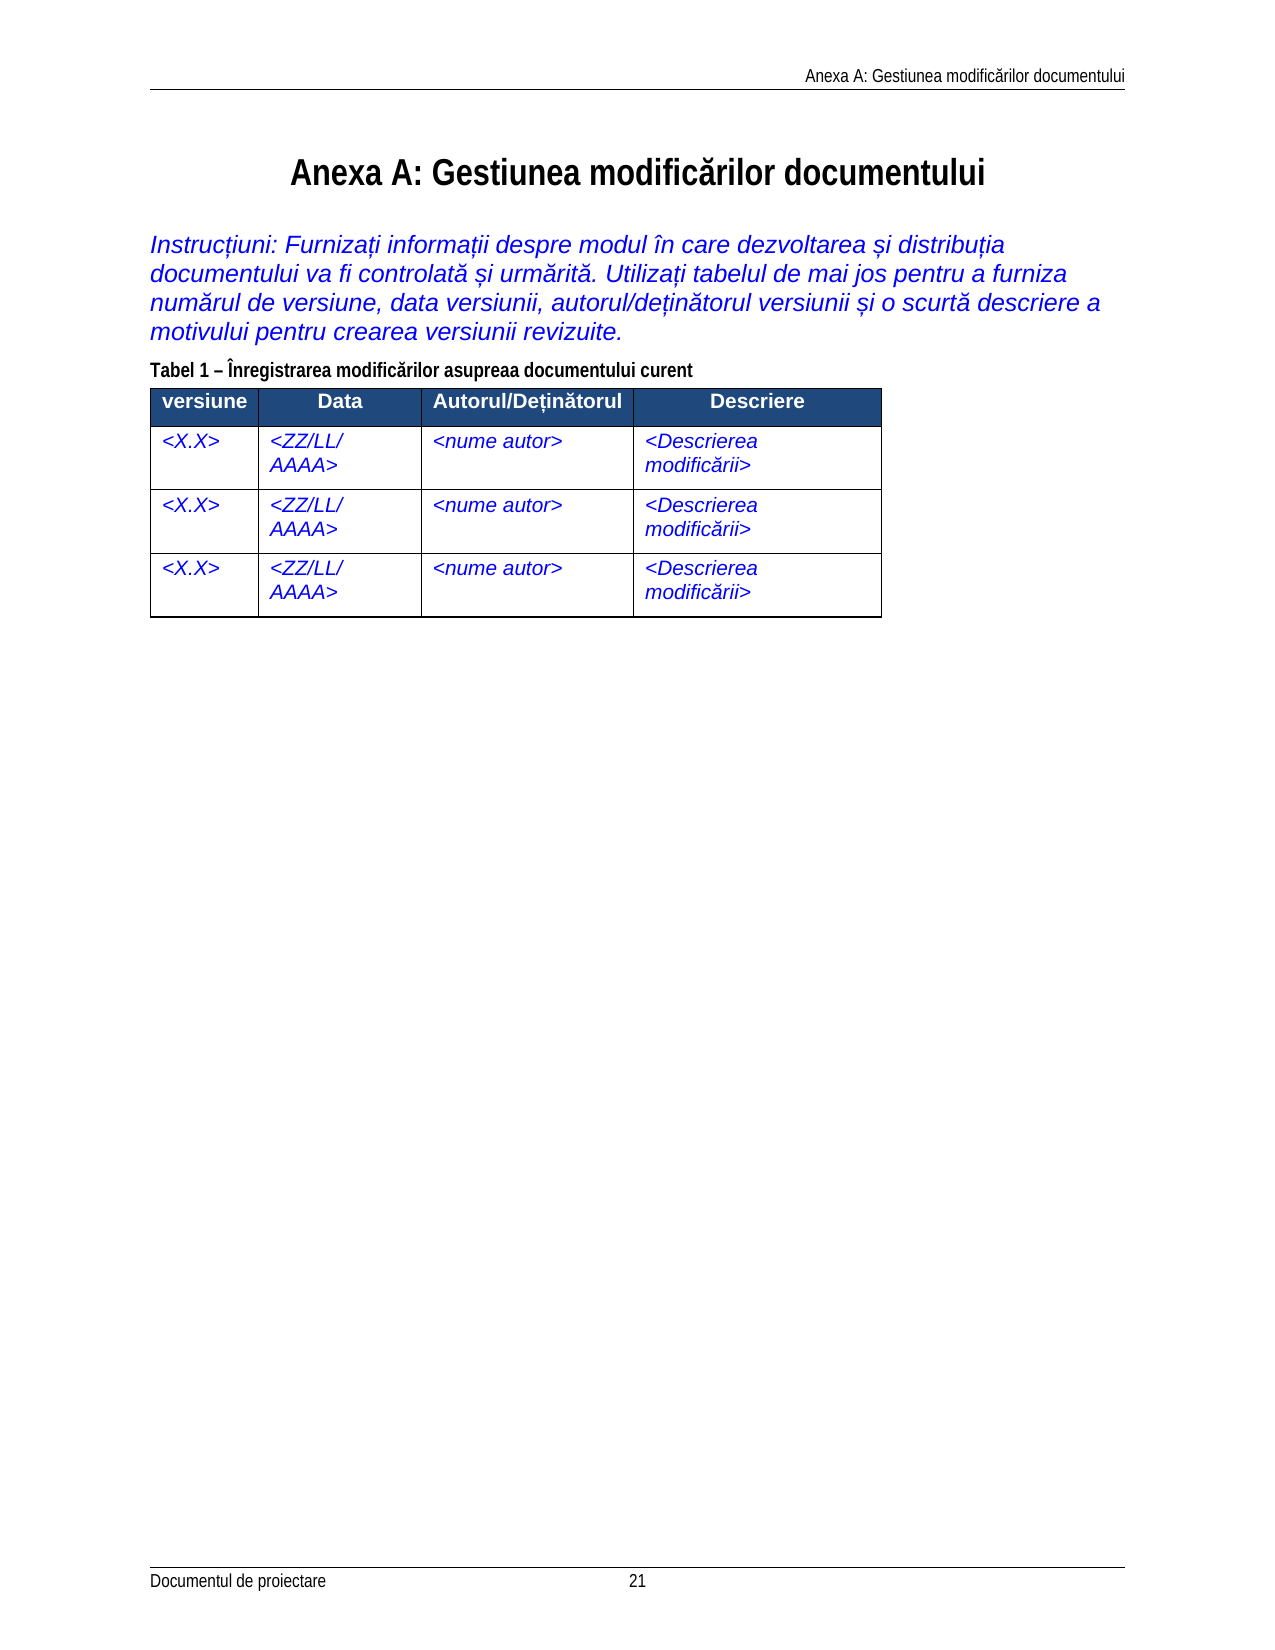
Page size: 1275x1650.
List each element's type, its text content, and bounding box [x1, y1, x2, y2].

table_cell <nume autor> [422, 427, 633, 489]
table_cell <ZZ/LL/AAAA> [259, 427, 421, 489]
table_cell <X.X> [151, 490, 258, 553]
text Tabel 1 – Înregistrarea modificărilor asupreaa documentului curent [150, 358, 1125, 382]
table_cell <Descrierea modificării> [634, 490, 881, 553]
table_cell <X.X> [151, 427, 258, 489]
table_header versiune [151, 389, 258, 426]
text Instrucțiuni: Furnizați informații despre modul în care dezvoltarea și distribuția documentului va fi controlată și urmărită. Utilizați tabelul de mai jos pentru a furniza numărul de versiune, data versiunii, autorul/deținătorul versiunii și o scurtă descriere a motivului pentru crearea versiunii revizuite. [150, 231, 1125, 346]
subtitle Anexa A: Gestiunea modificărilor documentului [150, 150, 1125, 193]
table_cell <ZZ/LL/AAAA> [259, 490, 421, 553]
table_cell <nume autor> [422, 554, 633, 616]
table_cell <Descrierea modificării> [634, 554, 881, 616]
table_cell <ZZ/LL/AAAA> [259, 554, 421, 616]
table_header Autorul/Deținătorul [422, 389, 633, 426]
table_header Descriere [634, 389, 881, 426]
table_cell <nume autor> [422, 490, 633, 553]
table_cell <Descrierea modificării> [634, 427, 881, 489]
table_cell <X.X> [151, 554, 258, 616]
table_header Data [259, 389, 421, 426]
